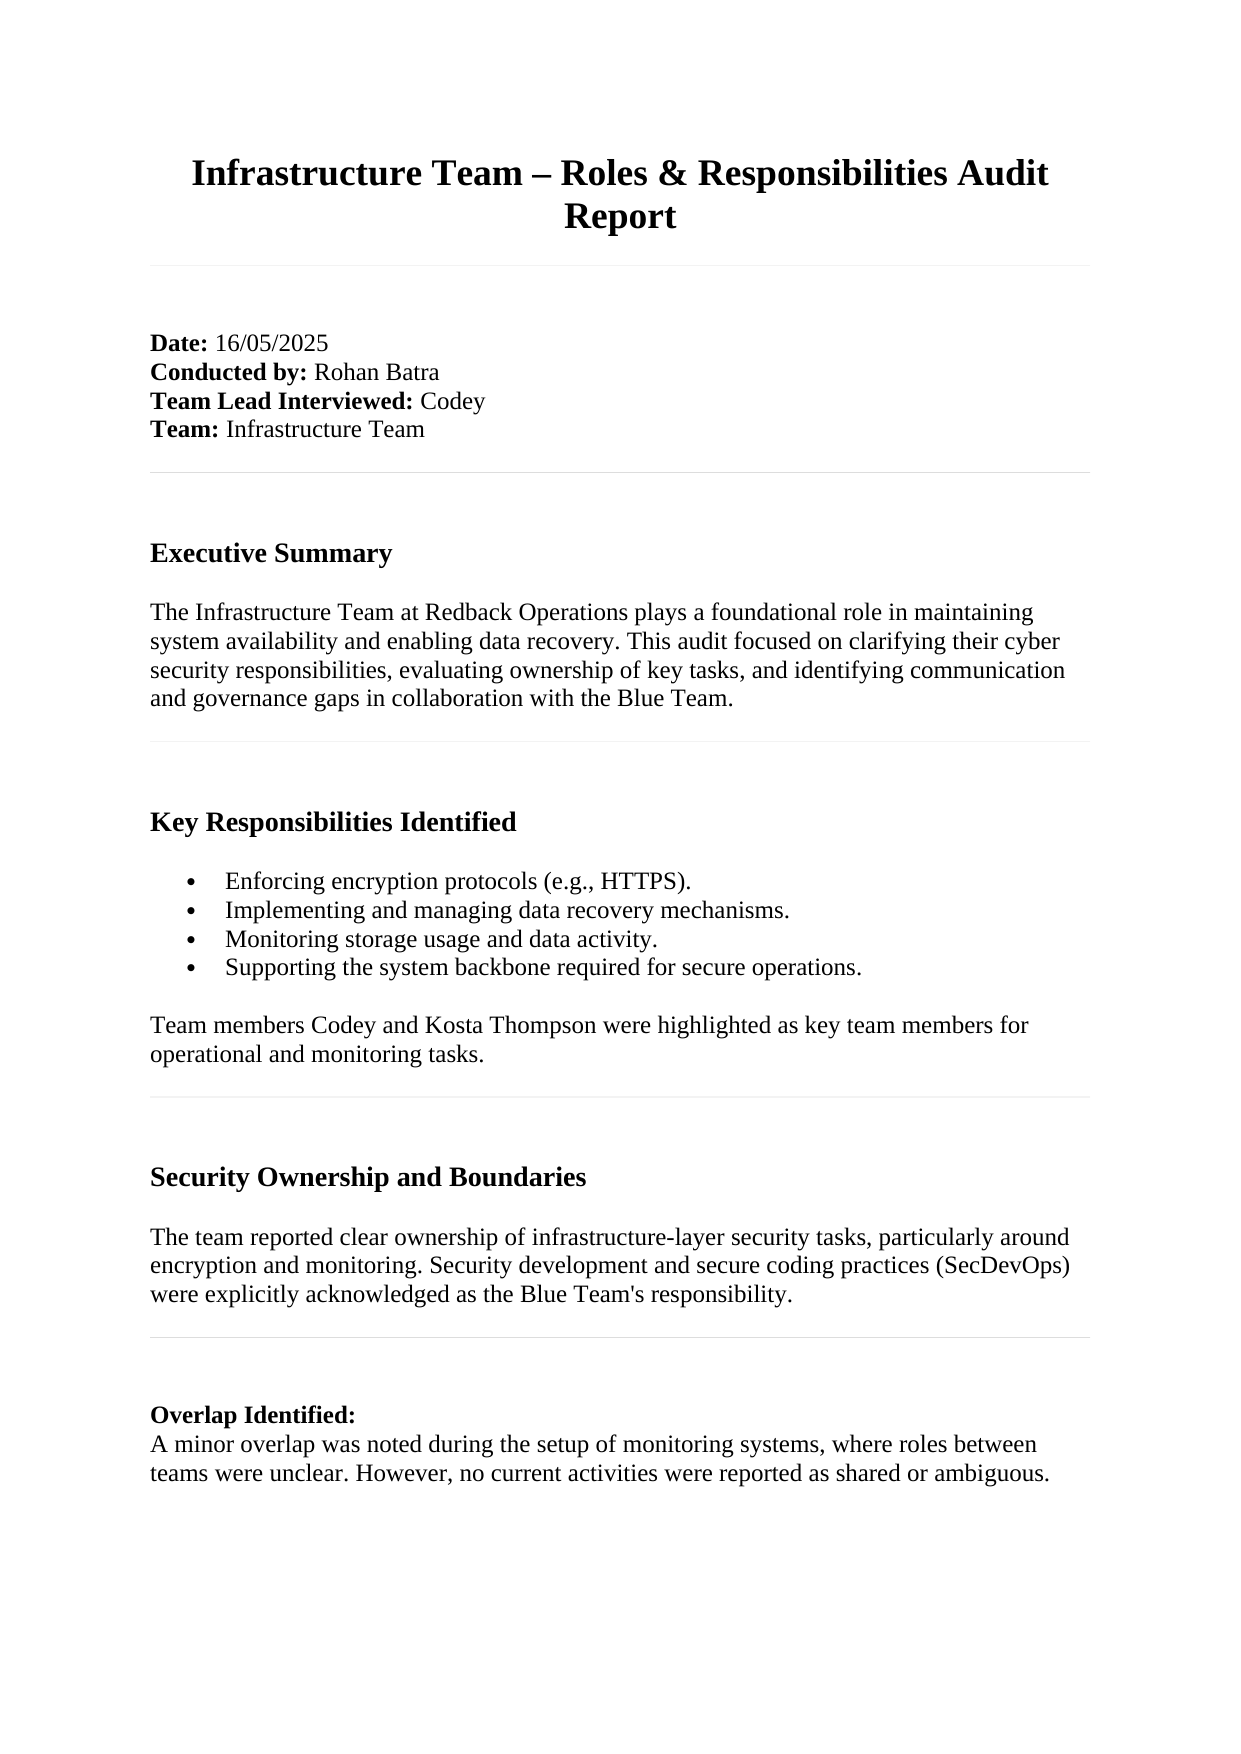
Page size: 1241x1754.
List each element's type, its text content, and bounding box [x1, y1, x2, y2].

text The team reported clear ownership of infrastructure-layer security tasks, particularly around encryption and monitoring. Security development and secure coding practices (SecDevOps) were explicitly acknowledged as the Blue Team's responsibility. [150, 1222, 1090, 1308]
text Overlap Identified: A minor overlap was noted during the setup of monitoring systems, where roles between teams were unclear. However, no current activities were reported as shared or ambiguous. [150, 1400, 1090, 1487]
list Implementing and managing data recovery mechanisms. [187, 895, 1090, 924]
text Executive Summary [150, 536, 1090, 568]
list Supporting the system backbone required for secure operations. [187, 952, 1090, 981]
text The Infrastructure Team at Redback Operations plays a foundational role in maintaining system availability and enabling data recovery. This audit focused on clarifying their cyber security responsibilities, evaluating ownership of key tasks, and identifying communication and governance gaps in collaboration with the Blue Team. [150, 597, 1090, 712]
text Key Responsibilities Identified [150, 804, 1090, 837]
list Enforcing encryption protocols (e.g., HTTPS). [187, 866, 1090, 895]
text Infrastructure Team – Roles & Responsibilities Audit Report [150, 150, 1090, 236]
text Date: 16/05/2025 Conducted by: Rohan Batra Team Lead Interviewed: Codey Team: Infrastructure Team [150, 328, 1090, 443]
text Team members Codey and Kosta Thompson were highlighted as key team members for operational and monitoring tasks. [150, 1010, 1090, 1068]
list Monitoring storage usage and data activity. [187, 924, 1090, 952]
text Security Ownership and Boundaries [150, 1160, 1090, 1193]
